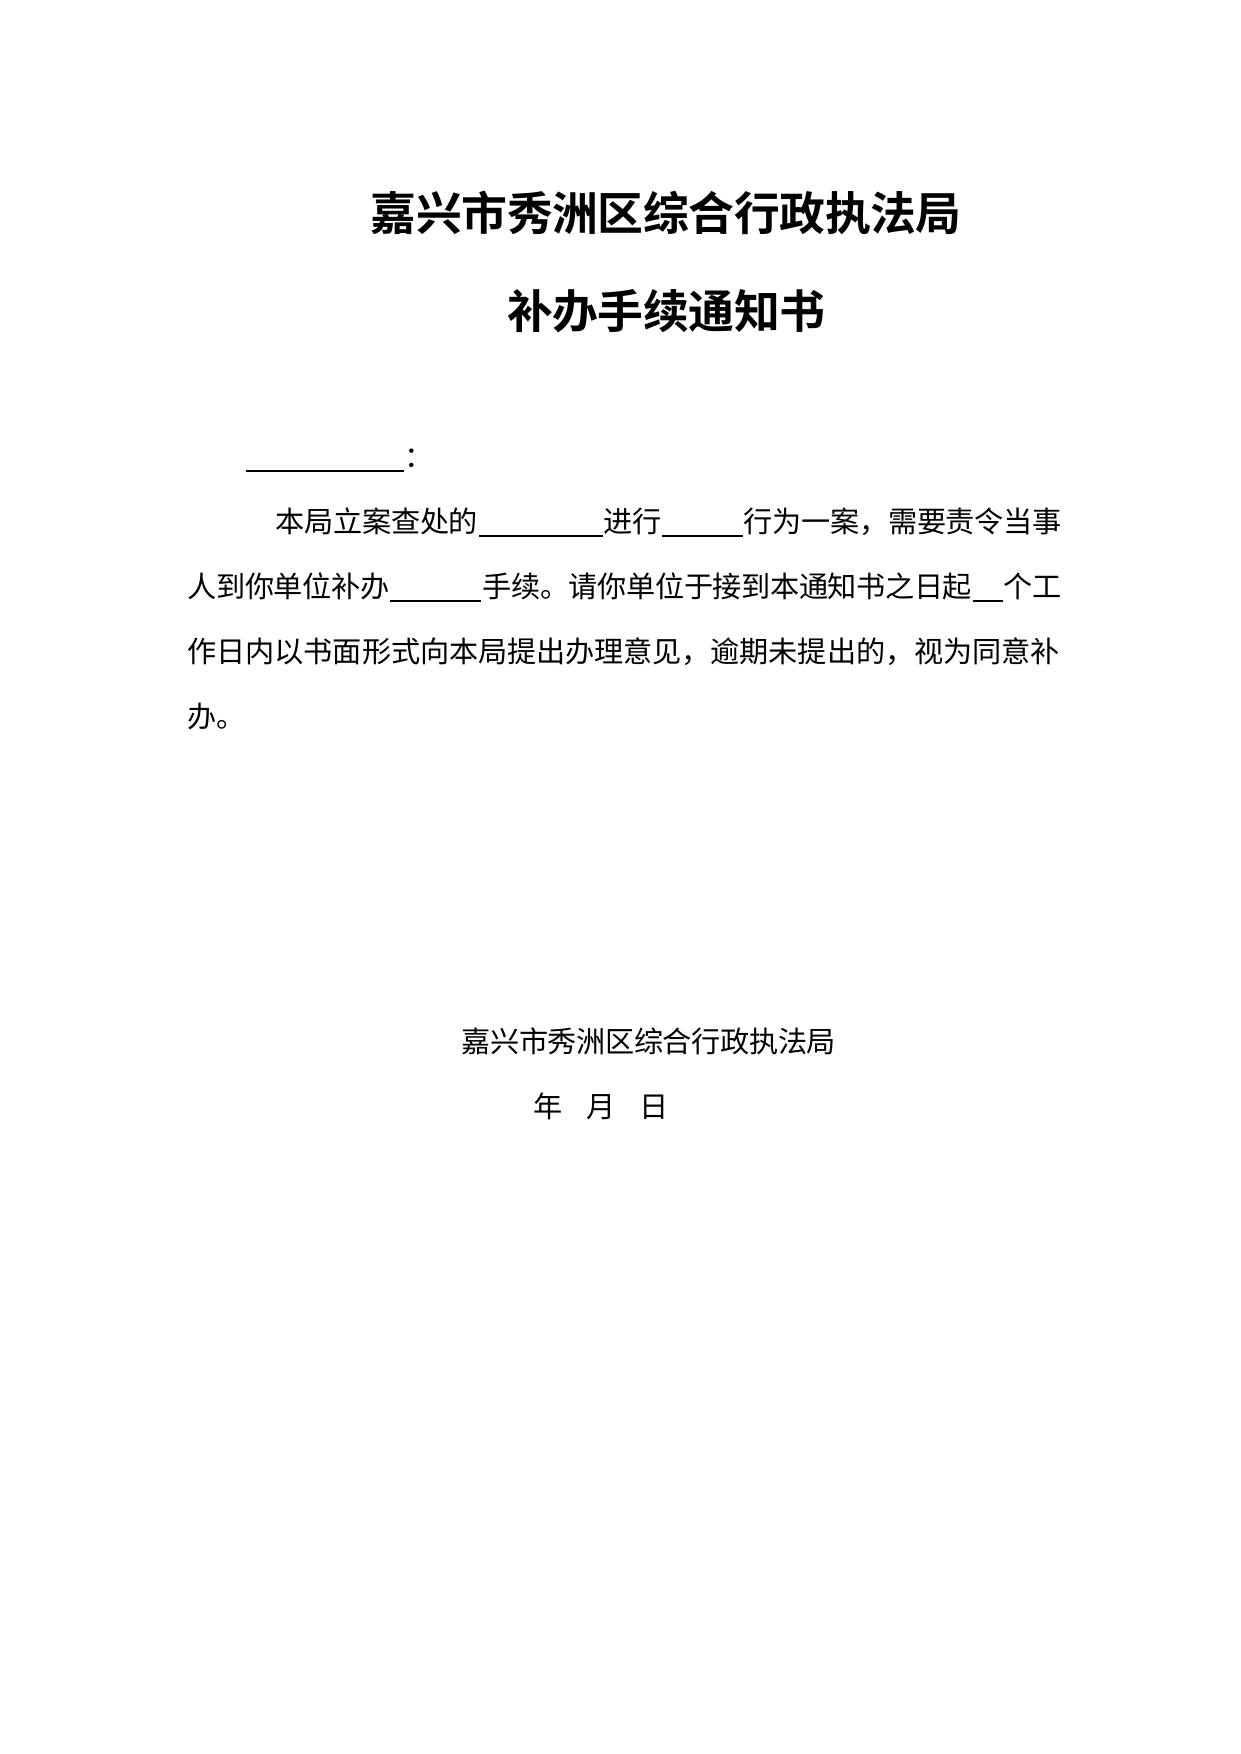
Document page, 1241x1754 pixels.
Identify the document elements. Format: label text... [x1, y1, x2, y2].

text 嘉兴市秀洲区综合行政执法局 [187, 162, 1053, 259]
text 年 月 日 [187, 1072, 1062, 1137]
text 本局立案查处的 进行 行为一案，需要责令当事人到你单位补办 手续。请你单位于接到本通知书之日起 个工作日内以书面形式向本局提出办理意见，逾期未提出的，视为同意补办。 [187, 487, 1062, 747]
text 补办手续通知书 [187, 259, 1053, 357]
text 嘉兴市秀洲区综合行政执法局 [187, 1007, 1062, 1072]
text ： [187, 422, 1062, 487]
